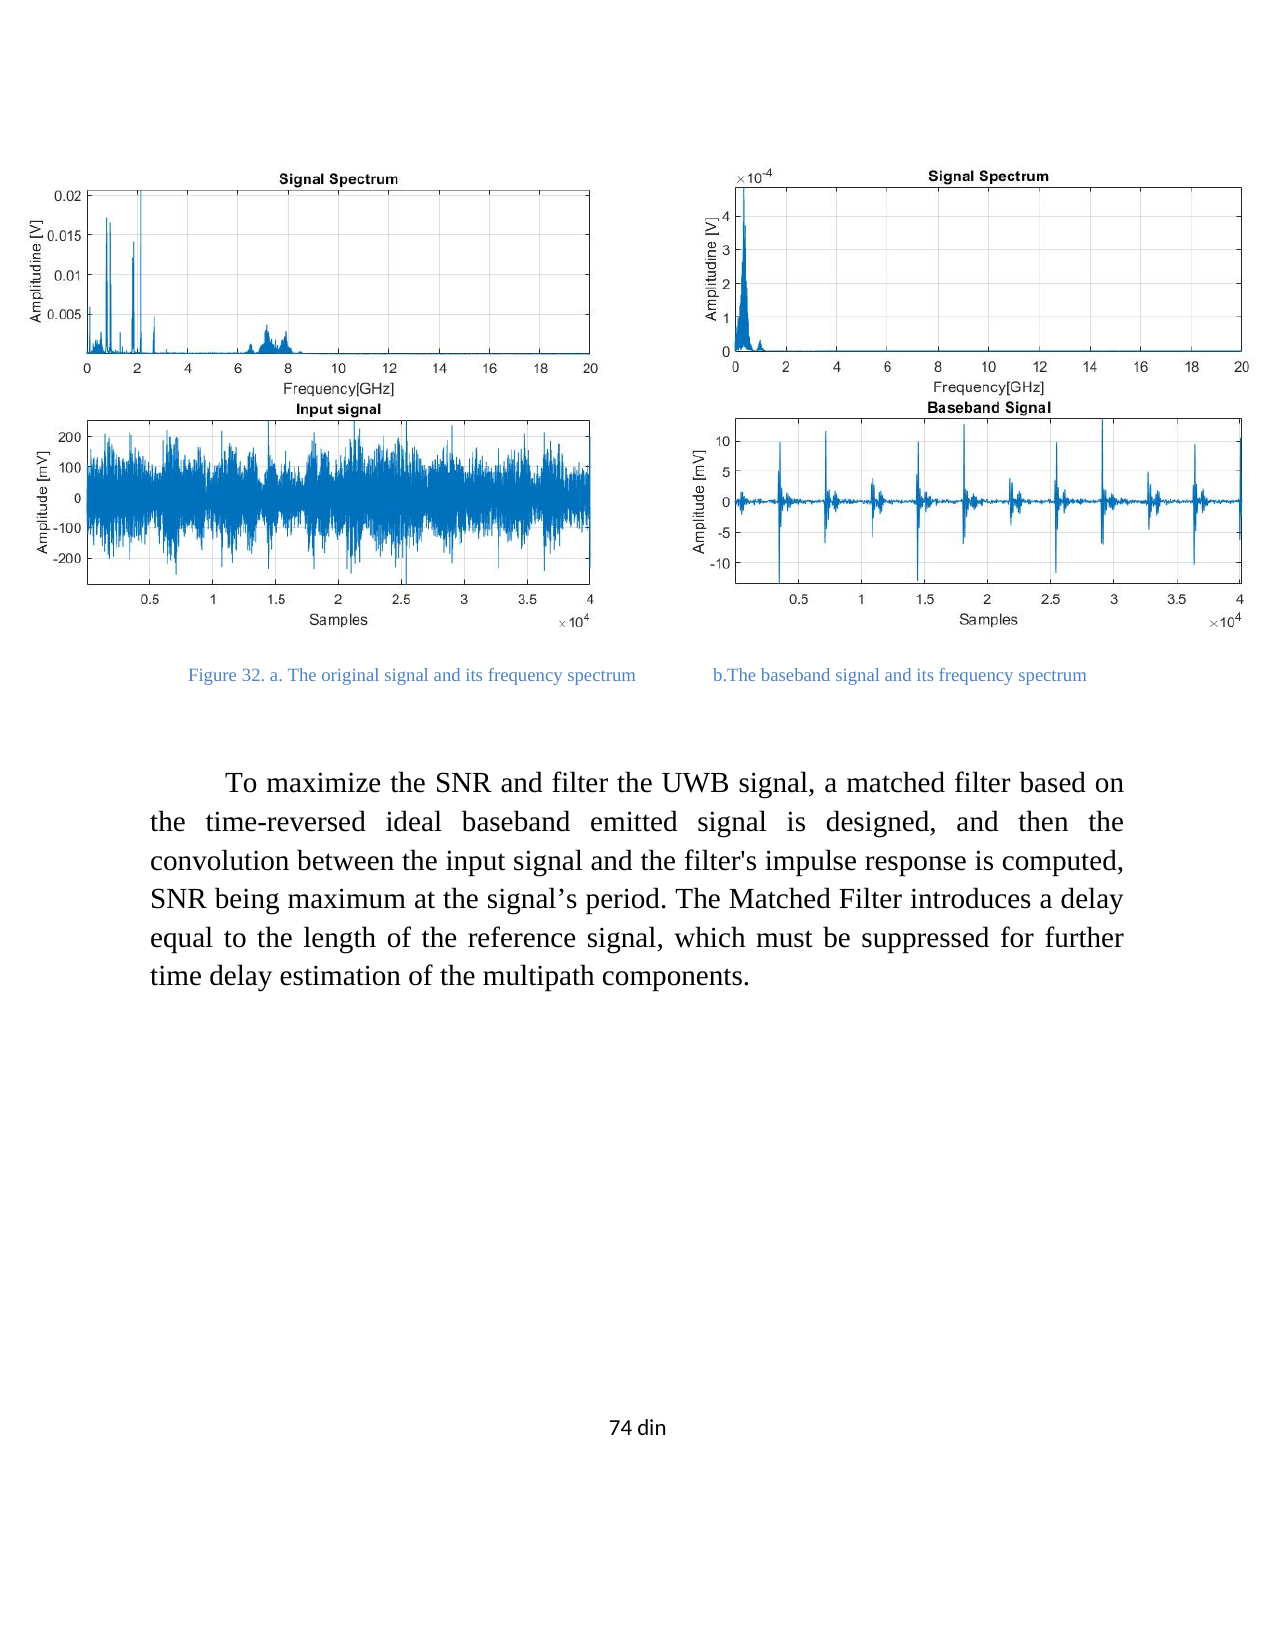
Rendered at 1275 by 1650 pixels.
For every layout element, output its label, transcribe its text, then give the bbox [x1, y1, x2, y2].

text To maximize the SNR and filter the UWB signal, a matched filter based on the time-reversed ideal baseband emitted signal is designed, and then the convolution between the input signal and the filter's impulse response is computed, SNR being maximum at the signal’s period. The Matched Filter introduces a delay equal to the length of the reference signal, which must be suppressed for further time delay estimation of the multipath components. [150, 766, 1125, 992]
text Figure 32. a. The original signal and its frequency spectrum b.The baseband signal and its frequency spectrum [150, 664, 1125, 685]
picture [2, 150, 1275, 639]
